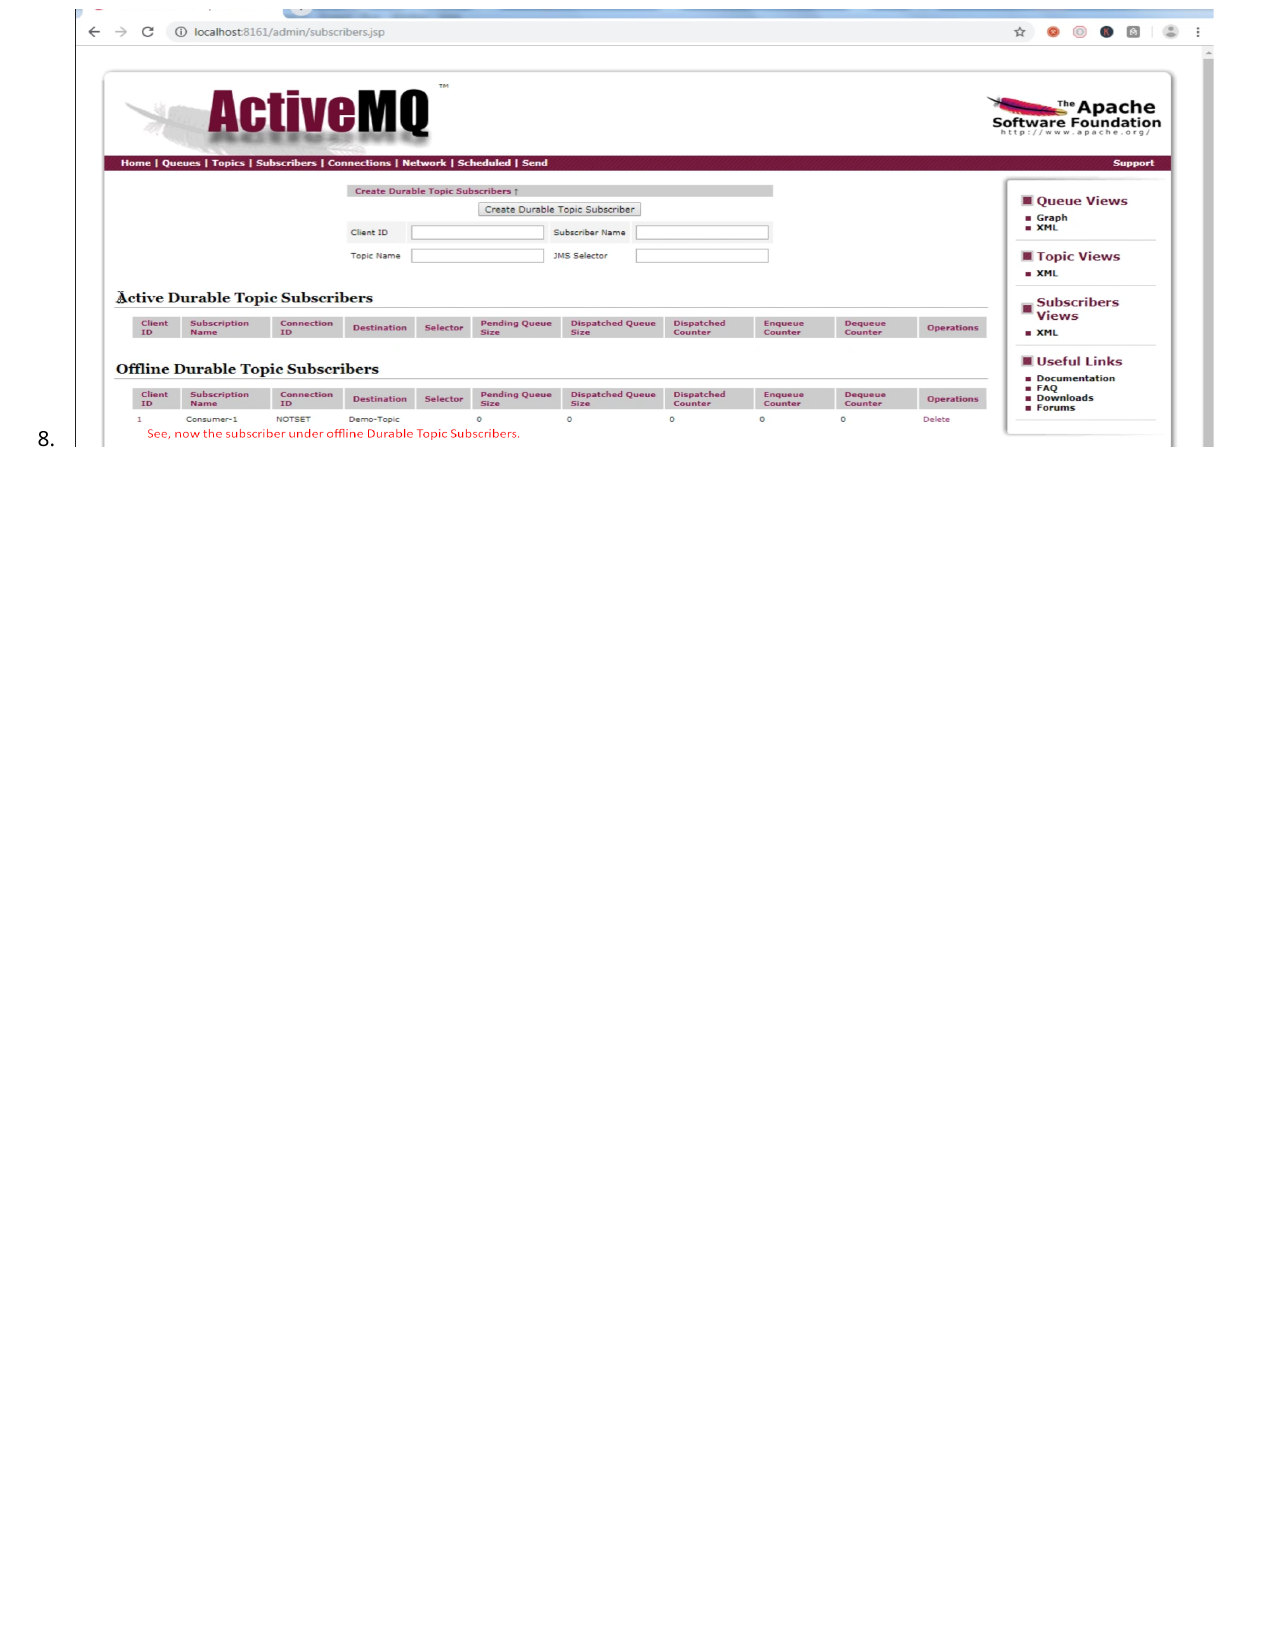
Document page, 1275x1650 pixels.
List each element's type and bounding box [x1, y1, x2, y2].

picture [75, 9, 1214, 447]
